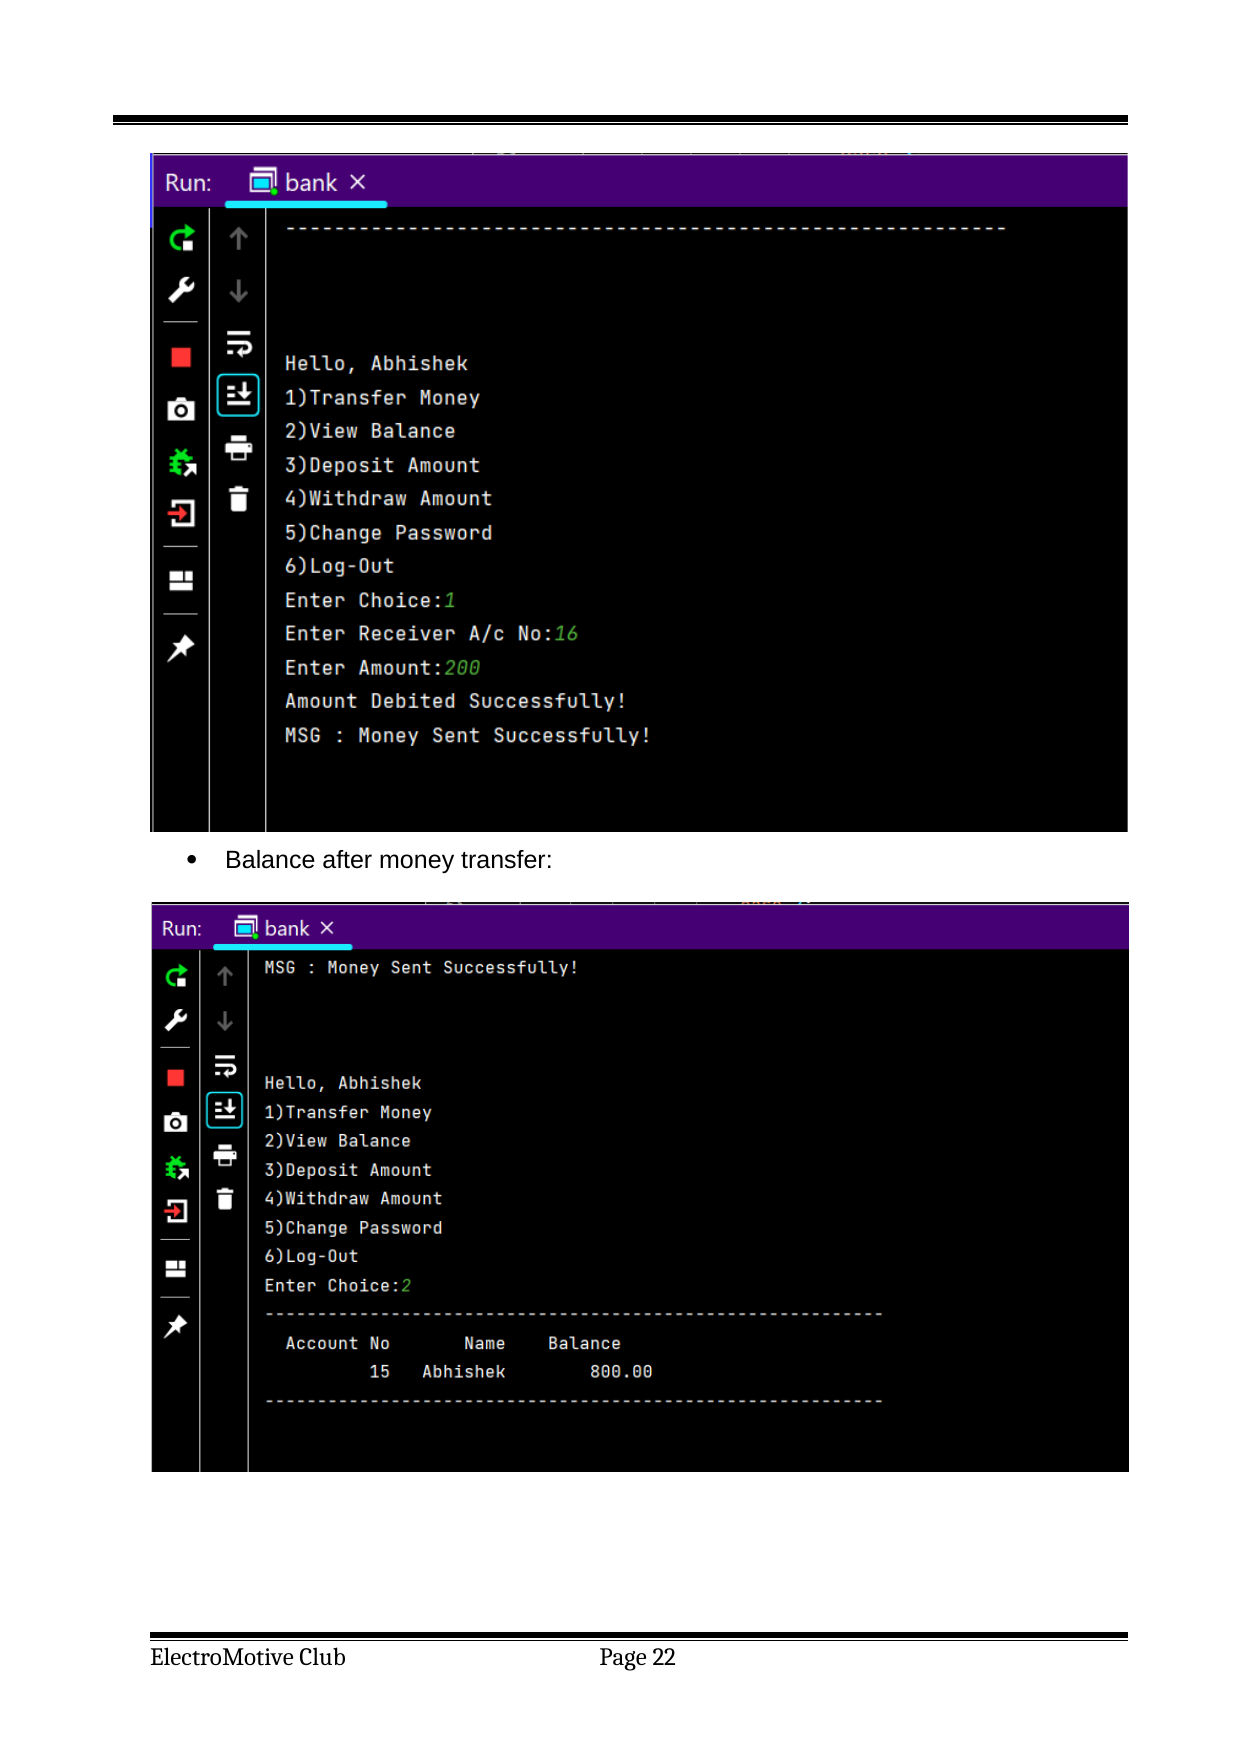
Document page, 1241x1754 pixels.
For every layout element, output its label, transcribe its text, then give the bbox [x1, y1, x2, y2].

picture [150, 153, 1128, 832]
picture [151, 902, 1129, 1472]
list Balance after money transfer: [187, 845, 1128, 874]
